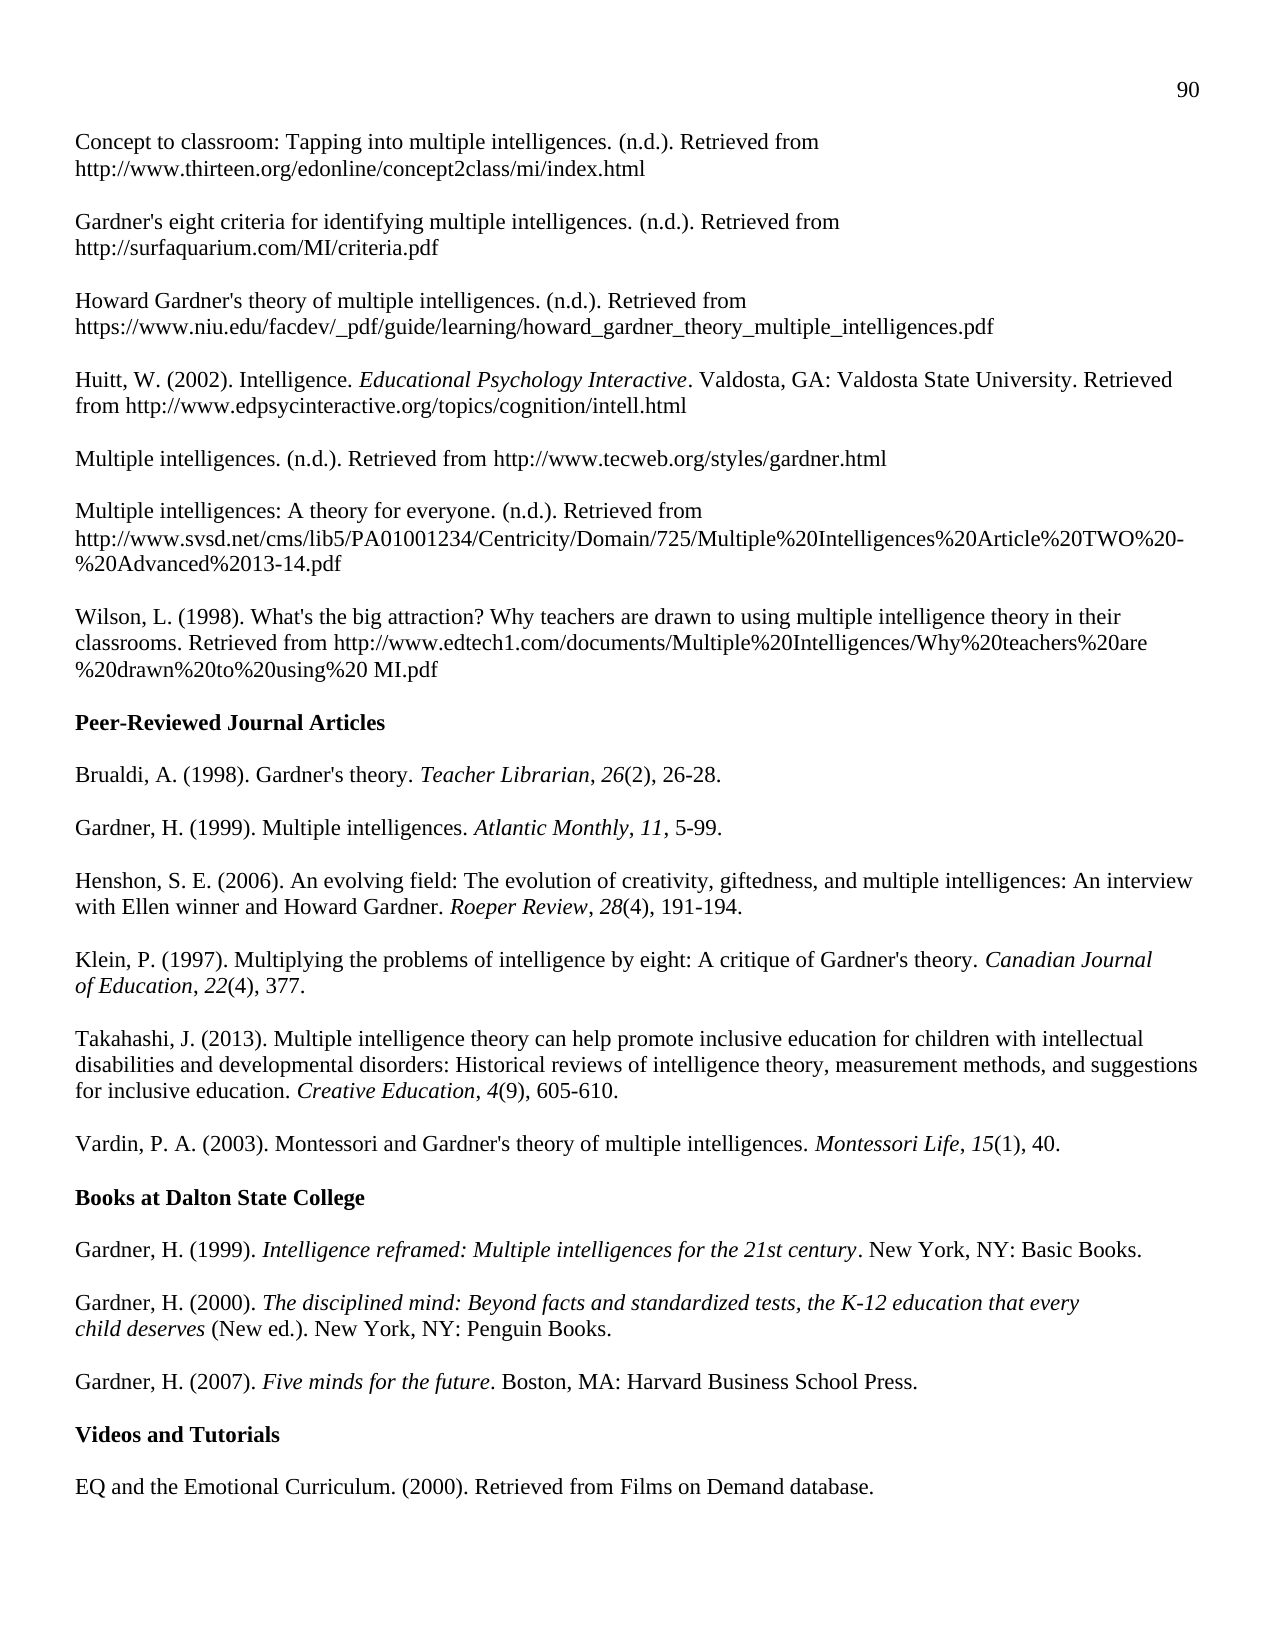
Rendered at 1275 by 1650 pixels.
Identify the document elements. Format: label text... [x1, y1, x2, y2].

text %20Advanced%2013-14.pdf [75, 550, 1223, 577]
text Takahashi, J. (2013). Multiple intelligence theory can help promote inclusive education for children with intellectual disabilities and developmental disorders: Historical reviews of intelligence theory, measurement methods, and suggestions for inclusive education. Creative Education, 4(9), 605-610. [75, 1025, 1201, 1104]
text Multiple intelligences. (n.d.). Retrieved from http://www.tecweb.org/styles/gardner.html Multiple intelligences: A theory for everyone. (n.d.). Retrieved from [75, 424, 889, 529]
text Huitt, W. (2002). Intelligence. Educational Psychology Interactive. Valdosta, GA: Valdosta State University. Retrieved from http://www.edpsycinteractive.org/topics/cognition/intell.html [75, 366, 1175, 418]
text Wilson, L. (1998). What's the big attraction? Why teachers are drawn to using multiple intelligence theory in their classrooms. Retrieved from http://www.edtech1.com/documents/Multiple%20Intelligences/Why%20teachers%20are%20drawn%20to%20using%20 MI.pdf [75, 603, 1223, 682]
text Gardner, H. (1999). Intelligence reframed: Multiple intelligences for the 21st century. New York, NY: Basic Books. [75, 1236, 1223, 1262]
text Howard Gardner's theory of multiple intelligences. (n.d.). Retrieved from https://www.niu.edu/facdev/_pdf/guide/learning/howard_gardner_theory_multiple_intelligences.pdf [75, 287, 1223, 339]
text Brualdi, A. (1998). Gardner's theory. Teacher Librarian, 26(2), 26-28. [75, 761, 1223, 787]
text Klein, P. (1997). Multiplying the problems of intelligence by eight: A critique of Gardner's theory. Canadian Journal of Education, 22(4), 377. [75, 946, 1178, 998]
text Henshon, S. E. (2006). An evolving field: The evolution of creativity, giftedness, and multiple intelligences: An interview with Ellen winner and Howard Gardner. Roeper Review, 28(4), 191-194. [75, 867, 1223, 919]
text Concept to classroom: Tapping into multiple intelligences. (n.d.). Retrieved from http://www.thirteen.org/edonline/concept2class/mi/index.html [75, 128, 821, 181]
text Gardner, H. (2007). Five minds for the future. Boston, MA: Harvard Business School Press. [75, 1368, 1223, 1394]
text Gardner's eight criteria for identifying multiple intelligences. (n.d.). Retrieved from http://surfaquarium.com/MI/criteria.pdf [75, 208, 842, 260]
text http://www.svsd.net/cms/lib5/PA01001234/Centricity/Domain/725/Multiple%20Intelligences%20Article%20TWO%20- [75, 529, 1223, 550]
subtitle Peer-Reviewed Journal Articles [75, 709, 1223, 735]
text Gardner, H. (2000). The disciplined mind: Beyond facts and standardized tests, the K-12 education that every child deserves (New ed.). New York, NY: Penguin Books. [75, 1289, 1134, 1341]
text Gardner, H. (1999). Multiple intelligences. Atlantic Monthly, 11, 5-99. [75, 814, 1223, 840]
subtitle Videos and Tutorials [75, 1421, 1223, 1447]
text Vardin, P. A. (2003). Montessori and Gardner's theory of multiple intelligences. Montessori Life, 15(1), 40. [75, 1130, 1223, 1157]
text EQ and the Emotional Curriculum. (2000). Retrieved from Films on Demand database. [75, 1473, 1223, 1499]
subtitle Books at Dalton State College [75, 1183, 1223, 1210]
